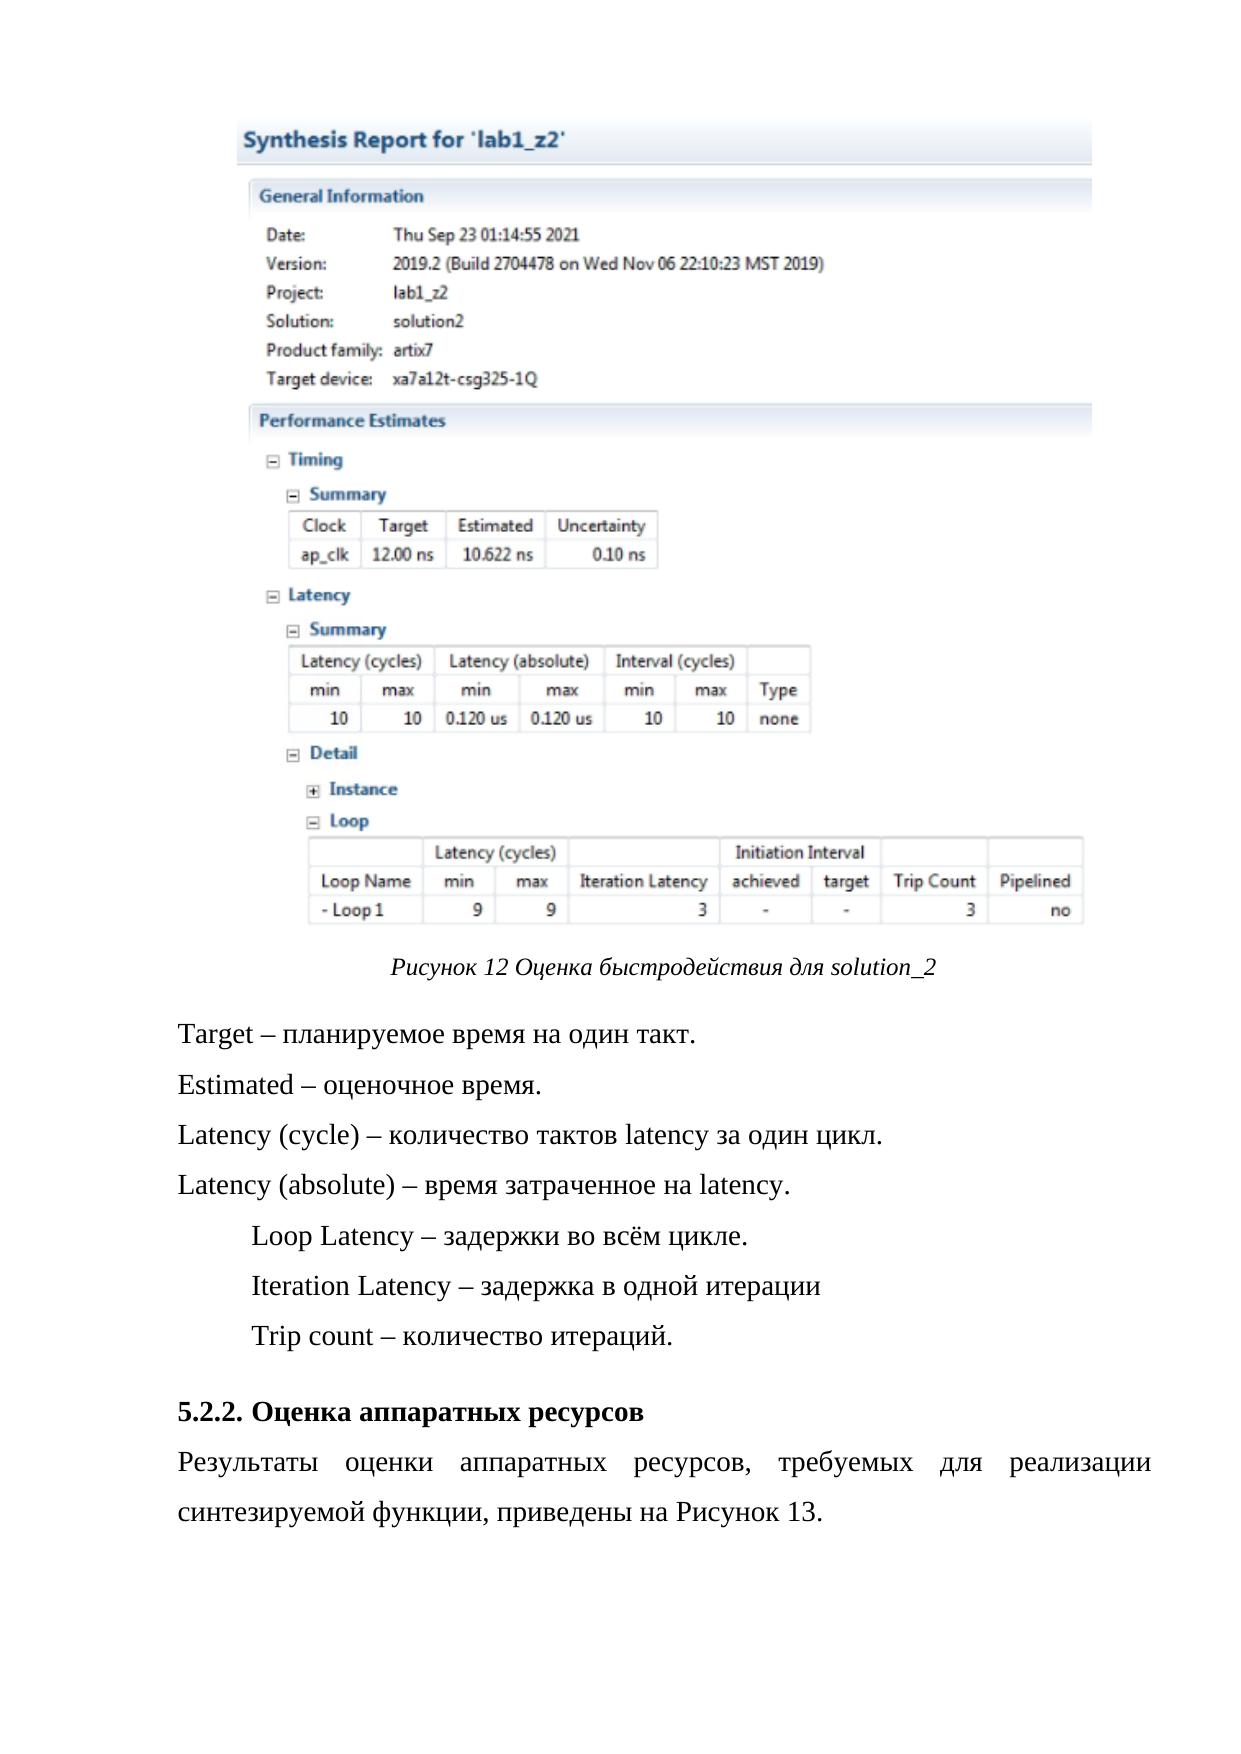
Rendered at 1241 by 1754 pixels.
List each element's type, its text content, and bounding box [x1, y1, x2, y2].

text Iteration Latency – задержка в одной итерации [177, 1268, 1152, 1302]
list Оценка аппаратных ресурсов [177, 1394, 1152, 1427]
text Latency (cycle) – количество тактов latency за один цикл. [177, 1117, 1152, 1151]
text Рисунок 12 Оценка быстродействия для solution_2 [177, 952, 1152, 981]
text Target – планируемое время на один такт. [177, 1016, 1152, 1050]
text Loop Latency – задержки во всём цикле. [177, 1218, 1152, 1251]
text Trip count – количество итераций. [177, 1318, 1152, 1352]
text Latency (absolute) – время затраченное на latency. [177, 1167, 1152, 1201]
text Результаты оценки аппаратных ресурсов, требуемых для реализации синтезируемой функции, приведены на Рисунок 13. [177, 1444, 1152, 1528]
text Estimated – оценочное время. [177, 1067, 1152, 1100]
picture [236, 118, 1093, 936]
